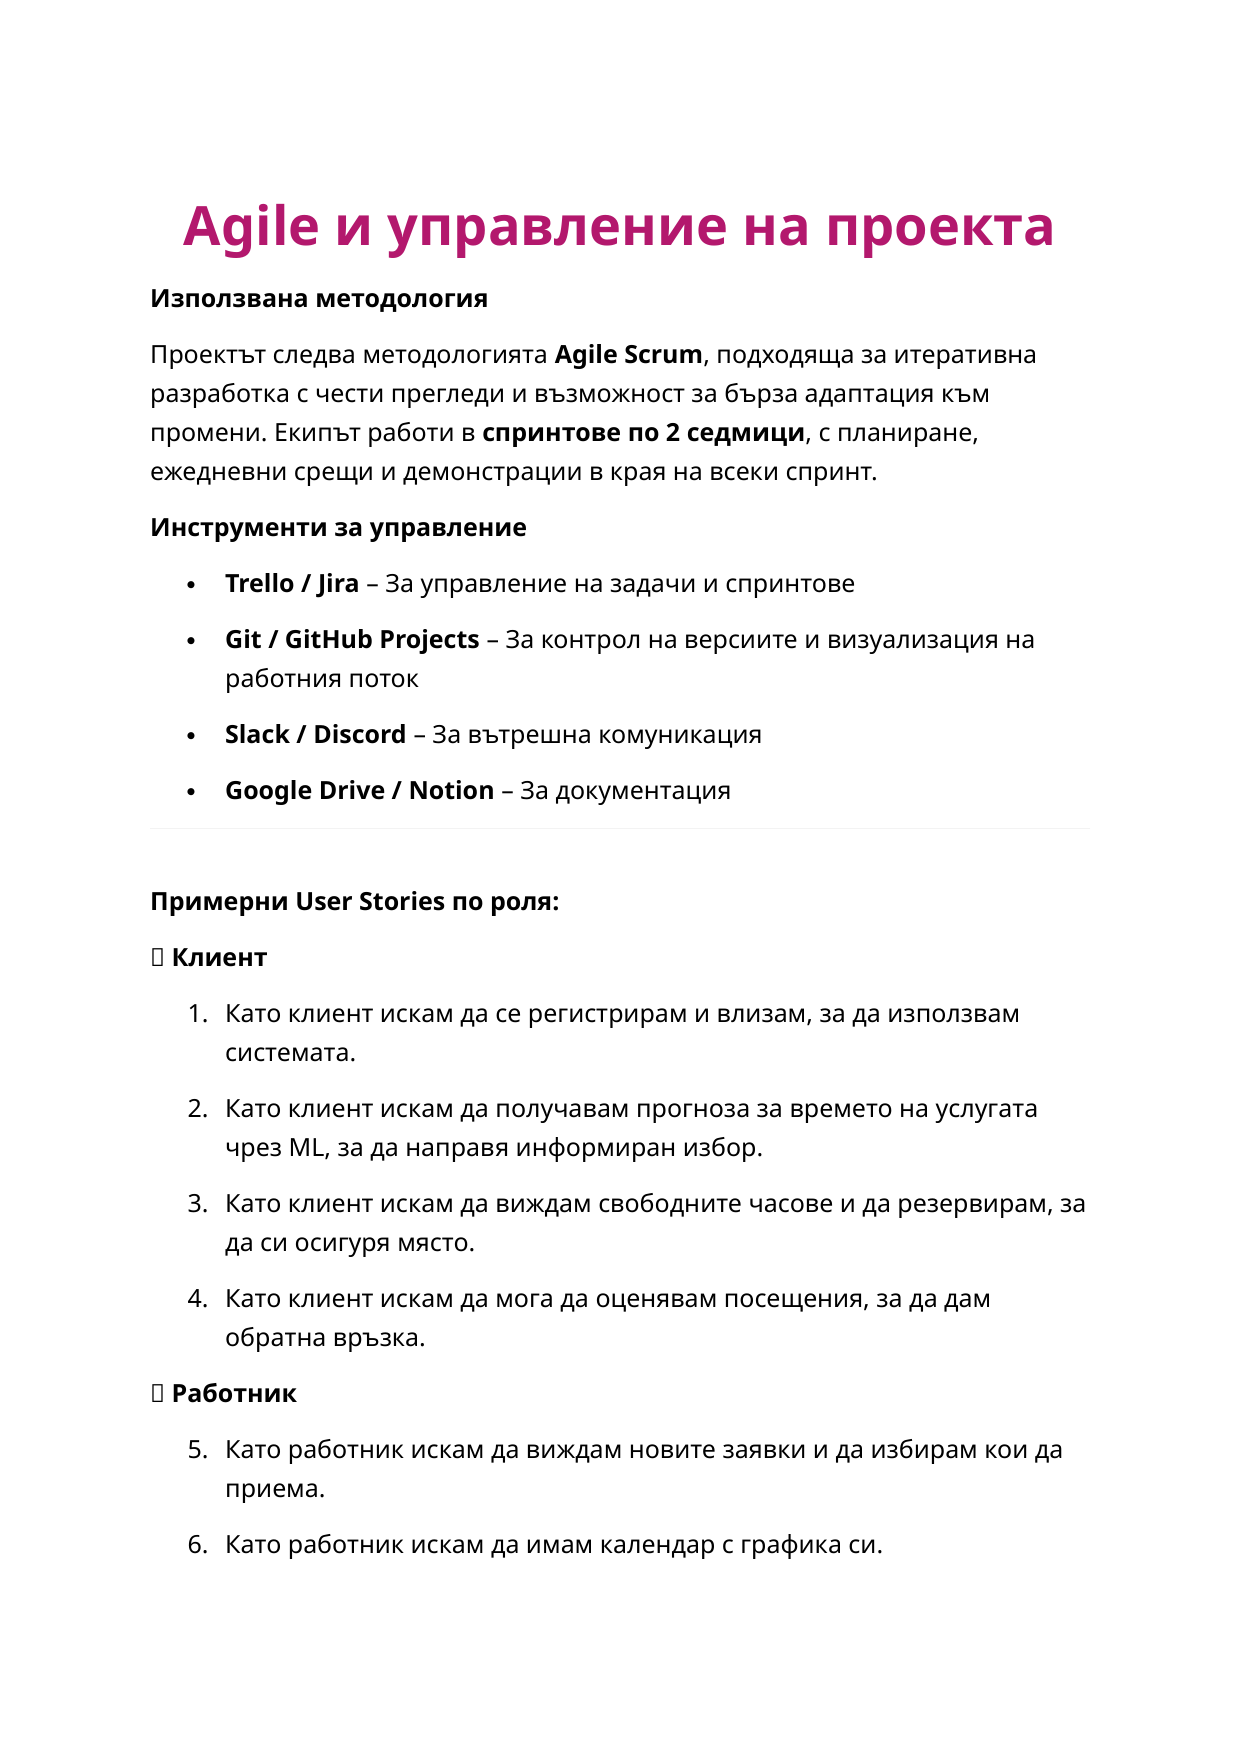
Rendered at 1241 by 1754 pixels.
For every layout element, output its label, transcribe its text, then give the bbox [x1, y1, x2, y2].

text Инструменти за управление [150, 510, 1090, 544]
list Като клиент искам да се регистрирам и влизам, за да използвам системата. [187, 996, 1090, 1069]
list Git / GitHub Projects – За контрол на версиите и визуализация на работния поток [187, 621, 1090, 695]
text Проектът следва методологията Agile Scrum, подходяща за итеративна разработка с чести прегледи и възможност за бърза адаптация към промени. Екипът работи в спринтове по 2 седмици, с планиране, ежедневни срещи и демонстрации в края на всеки спринт. [150, 336, 1090, 488]
text 💅 Работник [150, 1376, 1090, 1410]
text 👤 Клиент [150, 940, 1090, 974]
list Като работник искам да имам календар с графика си. [187, 1526, 1090, 1561]
subtitle Agile и управление на проекта [150, 187, 1090, 261]
list Като клиент искам да мога да оценявам посещения, за да дам обратна връзка. [187, 1281, 1090, 1354]
list Trello / Jira – За управление на задачи и спринтове [187, 566, 1090, 600]
list Като работник искам да виждам новите заявки и да избирам кои да приема. [187, 1431, 1090, 1505]
list Като клиент искам да получавам прогноза за времето на услугата чрез ML, за да направя информиран избор. [187, 1091, 1090, 1164]
text Използвана методология [150, 281, 1090, 315]
list Като клиент искам да виждам свободните часове и да резервирам, за да си осигуря място. [187, 1186, 1090, 1259]
list Google Drive / Notion – За документация [187, 772, 1090, 806]
text Примерни User Stories по роля: [150, 884, 1090, 918]
list Slack / Discord – За вътрешна комуникация [187, 716, 1090, 751]
